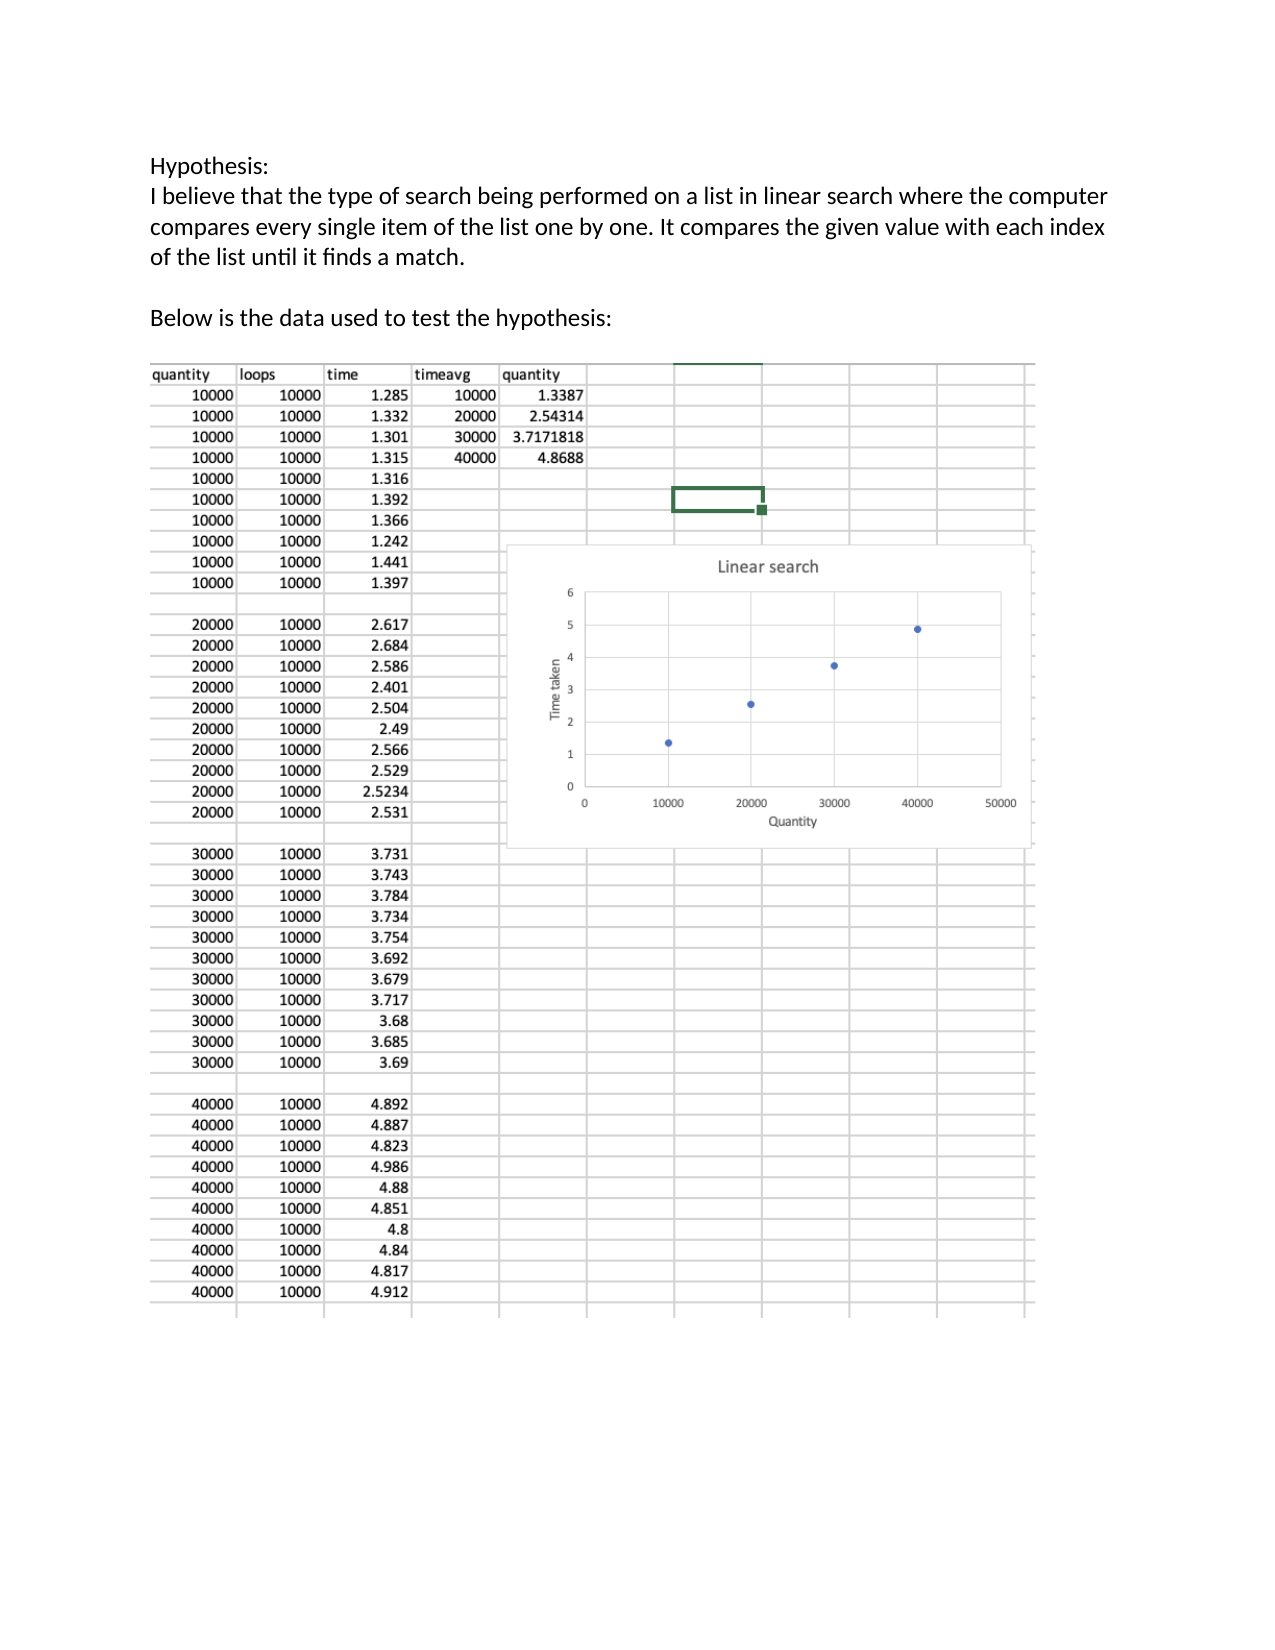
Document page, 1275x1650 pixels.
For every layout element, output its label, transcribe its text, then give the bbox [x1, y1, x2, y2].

text Hypothesis: [150, 150, 1125, 181]
text I believe that the type of search being performed on a list in linear search where the computer compares every single item of the list one by one. It compares the given value with each index of the list until it finds a match. [150, 181, 1125, 272]
picture [150, 363, 1036, 1318]
text Below is the data used to test the hypothesis: [150, 303, 1125, 333]
